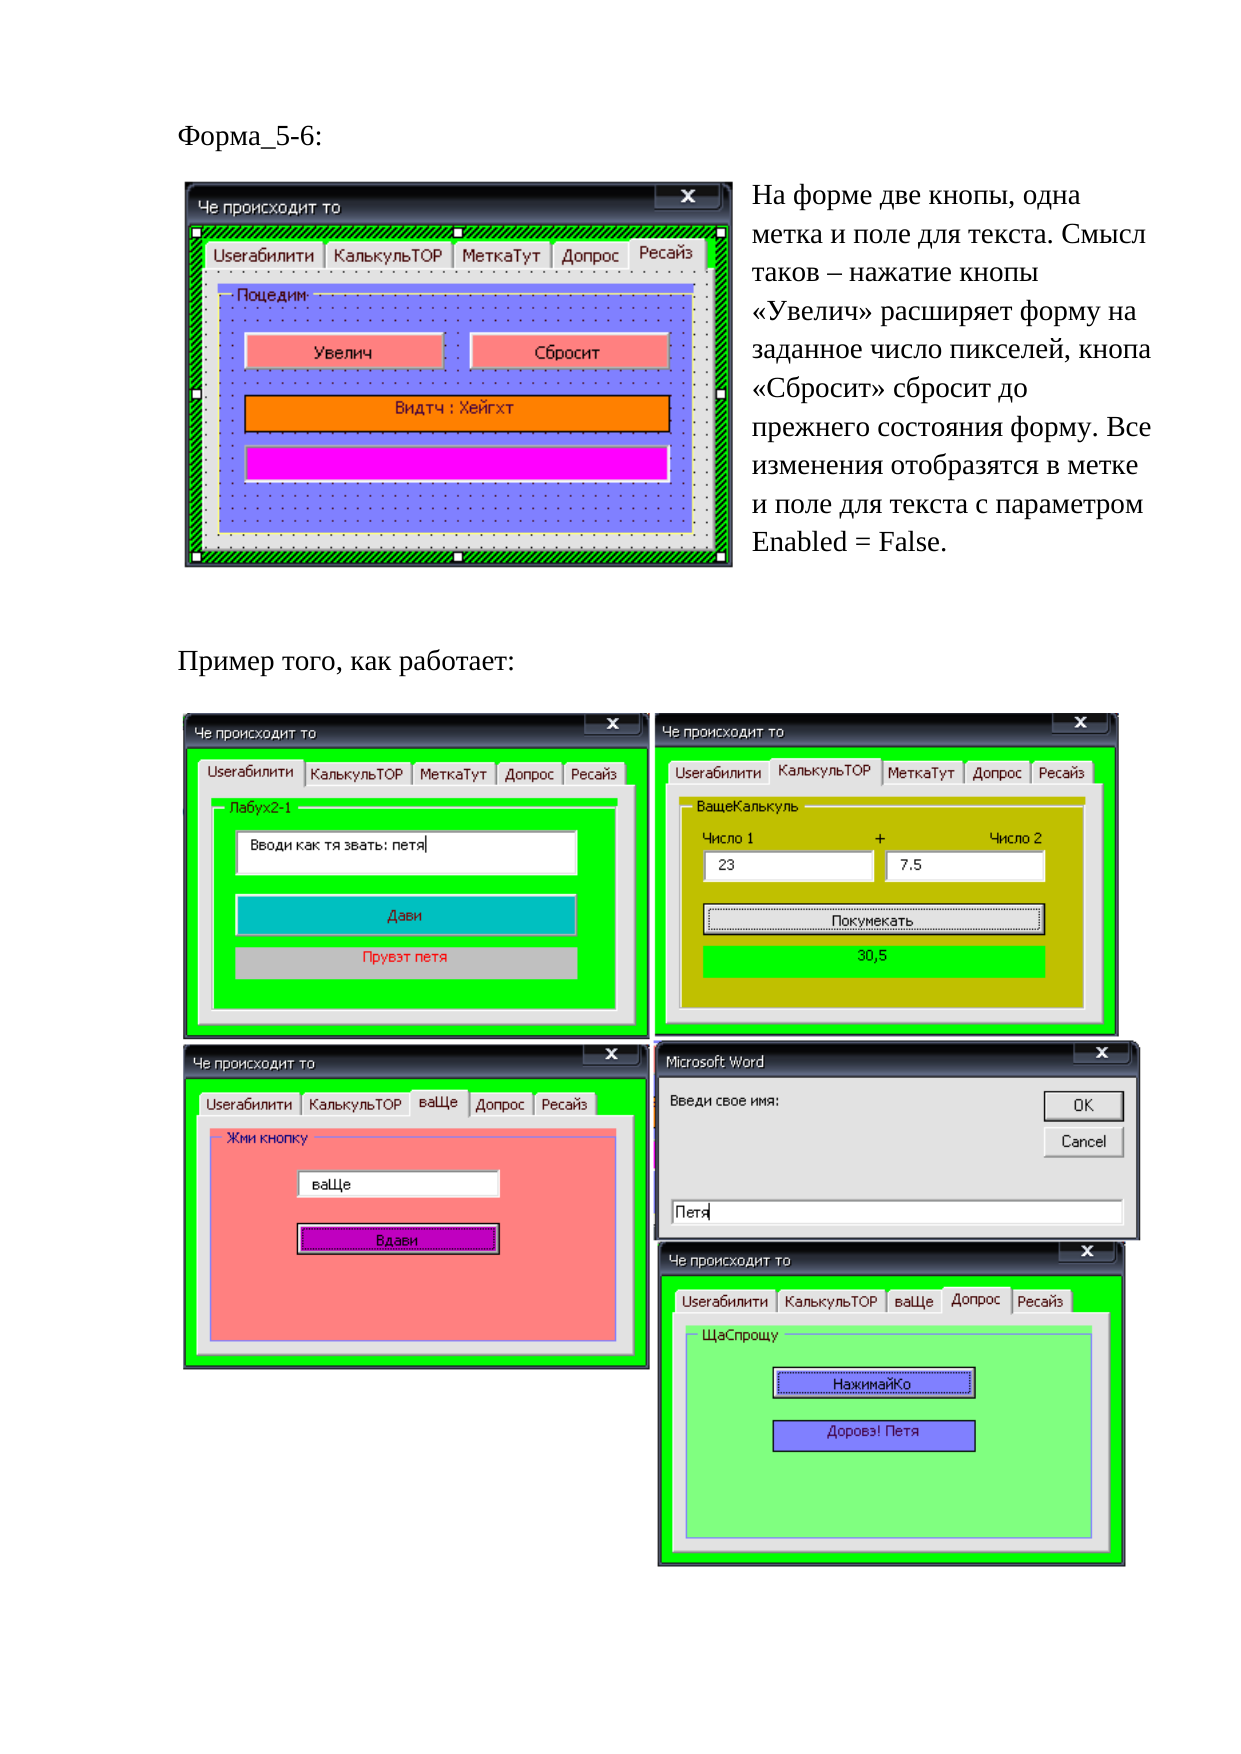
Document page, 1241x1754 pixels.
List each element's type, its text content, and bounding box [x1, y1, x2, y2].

text Форма_5-6: [177, 118, 1152, 152]
picture [182, 179, 733, 566]
picture [182, 713, 1143, 1572]
text Пример того, как работает: [177, 643, 1152, 677]
